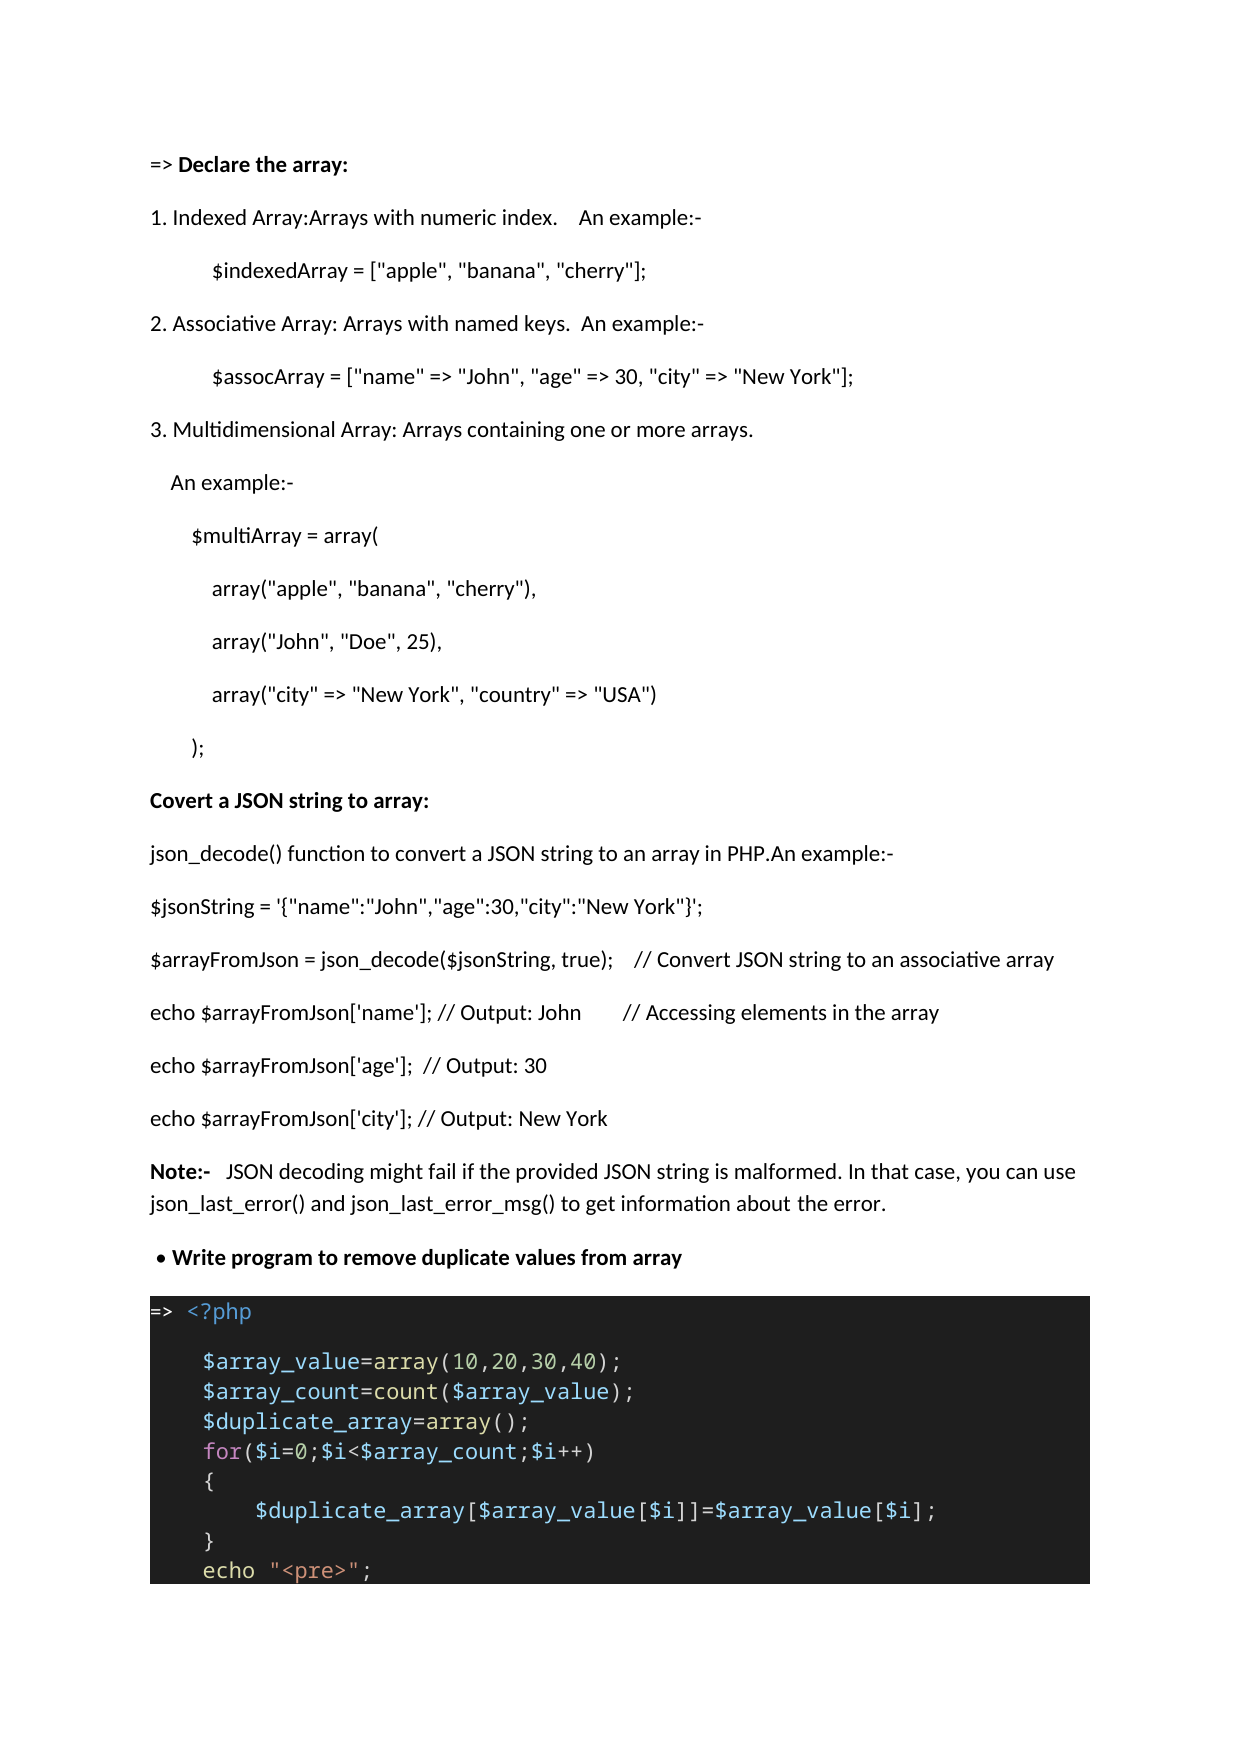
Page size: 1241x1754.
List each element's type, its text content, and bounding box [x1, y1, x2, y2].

text Note:- JSON decoding might fail if the provided JSON string is malformed. In that case, you can use json_last_error() and json_last_error_msg() to get information about the error. [150, 1157, 1090, 1218]
text => Declare the array: [150, 150, 1090, 178]
text => <?php [150, 1296, 1090, 1325]
text for($i=0;$i<$array_count;$i++) [150, 1436, 1090, 1465]
text $assocArray = ["name" => "John", "age" => 30, "city" => "New York"]; [150, 362, 1090, 390]
text $arrayFromJson = json_decode($jsonString, true); // Convert JSON string to an associative array [150, 945, 1090, 973]
text $indexedArray = ["apple", "banana", "cherry"]; [150, 256, 1090, 284]
text array("John", "Doe", 25), [150, 627, 1090, 655]
text echo $arrayFromJson['name']; // Output: John // Accessing elements in the array [150, 998, 1090, 1026]
text } [150, 1525, 1090, 1555]
text • Write program to remove duplicate values from array [150, 1243, 1090, 1271]
text $array_count=count($array_value); [150, 1376, 1090, 1406]
text { [150, 1465, 1090, 1495]
text ); [150, 733, 1090, 761]
text Covert a JSON string to array: [150, 786, 1090, 814]
text array("apple", "banana", "cherry"), [150, 574, 1090, 602]
text json_decode() function to convert a JSON string to an array in PHP.An example:- [150, 839, 1090, 867]
text $duplicate_array[$array_value[$i]]=$array_value[$i]; [150, 1495, 1090, 1525]
text echo $arrayFromJson['age']; // Output: 30 [150, 1051, 1090, 1079]
text echo "<pre>"; [150, 1555, 1090, 1584]
text $multiArray = array( [150, 521, 1090, 549]
text $duplicate_array=array(); [150, 1406, 1090, 1436]
text An example:- [150, 468, 1090, 496]
text $jsonString = '{"name":"John","age":30,"city":"New York"}'; [150, 892, 1090, 920]
text array("city" => "New York", "country" => "USA") [150, 680, 1090, 708]
text 1. Indexed Array:Arrays with numeric index. An example:- [150, 203, 1090, 231]
text $array_value=array(10,20,30,40); [150, 1346, 1090, 1376]
text 3. Multidimensional Array: Arrays containing one or more arrays. [150, 415, 1090, 443]
text 2. Associative Array: Arrays with named keys. An example:- [150, 309, 1090, 337]
text echo $arrayFromJson['city']; // Output: New York [150, 1104, 1090, 1132]
